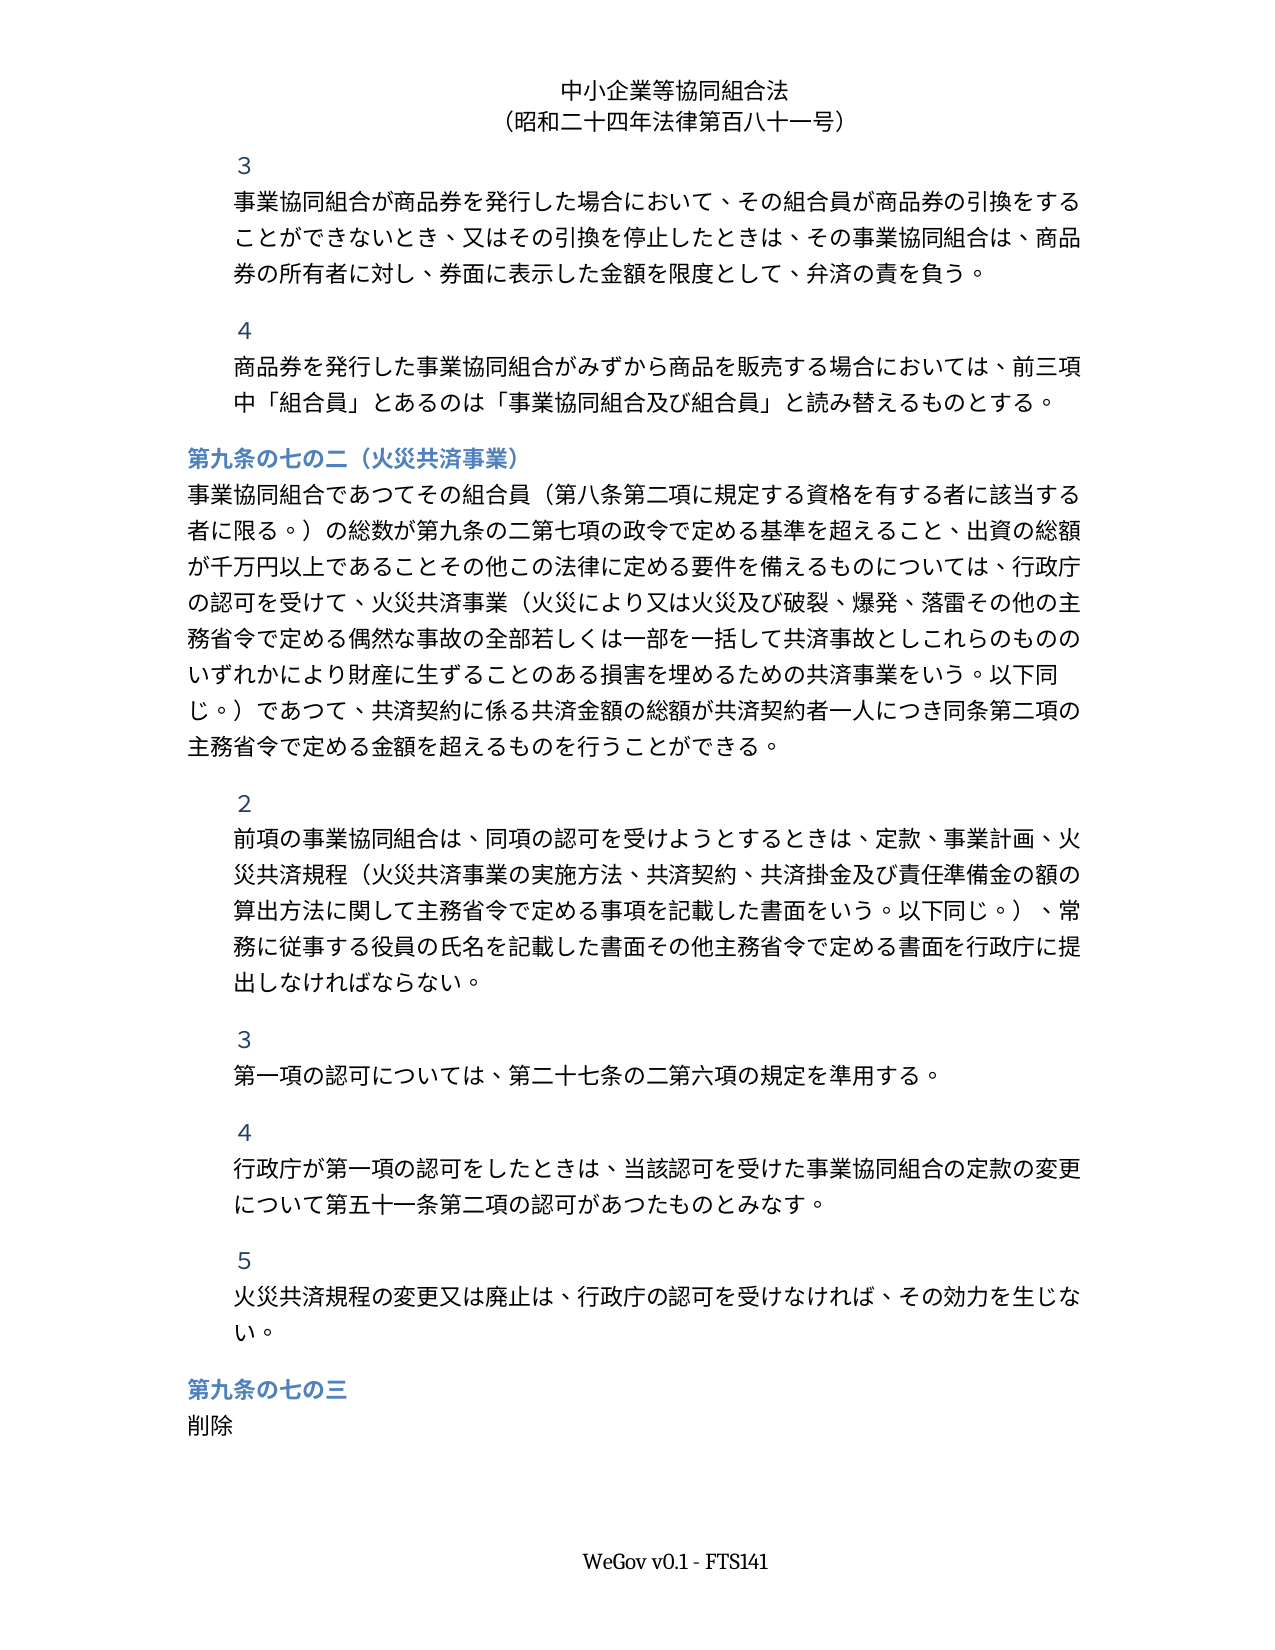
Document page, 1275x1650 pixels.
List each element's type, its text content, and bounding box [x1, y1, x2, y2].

subtitle ５ [233, 1245, 1087, 1277]
subtitle ４ [233, 314, 1087, 346]
text 削除 [187, 1410, 1087, 1441]
subtitle 第九条の七の二（火災共済事業） [187, 443, 1087, 474]
text 第一項の認可については、第二十七条の二第六項の規定を準用する。 [233, 1060, 1087, 1091]
subtitle 第九条の七の三 [187, 1374, 1087, 1405]
subtitle ３ [233, 1024, 1087, 1055]
text 前項の事業協同組合は、同項の認可を受けようとするときは、定款、事業計画、火災共済規程（火災共済事業の実施方法、共済契約、共済掛金及び責任準備金の額の算出方法に関して主務省令で定める事項を記載した書面をいう。以下同じ。）、常務に従事する役員の氏名を記載した書面その他主務省令で定める書面を行政庁に提出しなければならない。 [233, 823, 1087, 998]
subtitle ４ [233, 1117, 1087, 1148]
text 火災共済規程の変更又は廃止は、行政庁の認可を受けなければ、その効力を生じない。 [233, 1281, 1087, 1348]
text 商品券を発行した事業協同組合がみずから商品を販売する場合においては、前三項中「組合員」とあるのは「事業協同組合及び組合員」と読み替えるものとする。 [233, 351, 1087, 418]
subtitle ２ [233, 787, 1087, 819]
text 行政庁が第一項の認可をしたときは、当該認可を受けた事業協同組合の定款の変更について第五十一条第二項の認可があつたものとみなす。 [233, 1153, 1087, 1220]
text 事業協同組合であつてその組合員（第八条第二項に規定する資格を有する者に該当する者に限る。）の総数が第九条の二第七項の政令で定める基準を超えること、出資の総額が千万円以上であることその他この法律に定める要件を備えるものについては、行政庁の認可を受けて、火災共済事業（火災により又は火災及び破裂、爆発、落雷その他の主務省令で定める偶然な事故の全部若しくは一部を一括して共済事故としこれらのもののいずれかにより財産に生ずることのある損害を埋めるための共済事業をいう。以下同じ。）であつて、共済契約に係る共済金額の総額が共済契約者一人につき同条第二項の主務省令で定める金額を超えるものを行うことができる。 [187, 479, 1087, 762]
subtitle ３ [233, 150, 1087, 181]
text 事業協同組合が商品券を発行した場合において、その組合員が商品券の引換をすることができないとき、又はその引換を停止したときは、その事業協同組合は、商品券の所有者に対し、券面に表示した金額を限度として、弁済の責を負う。 [233, 186, 1087, 289]
